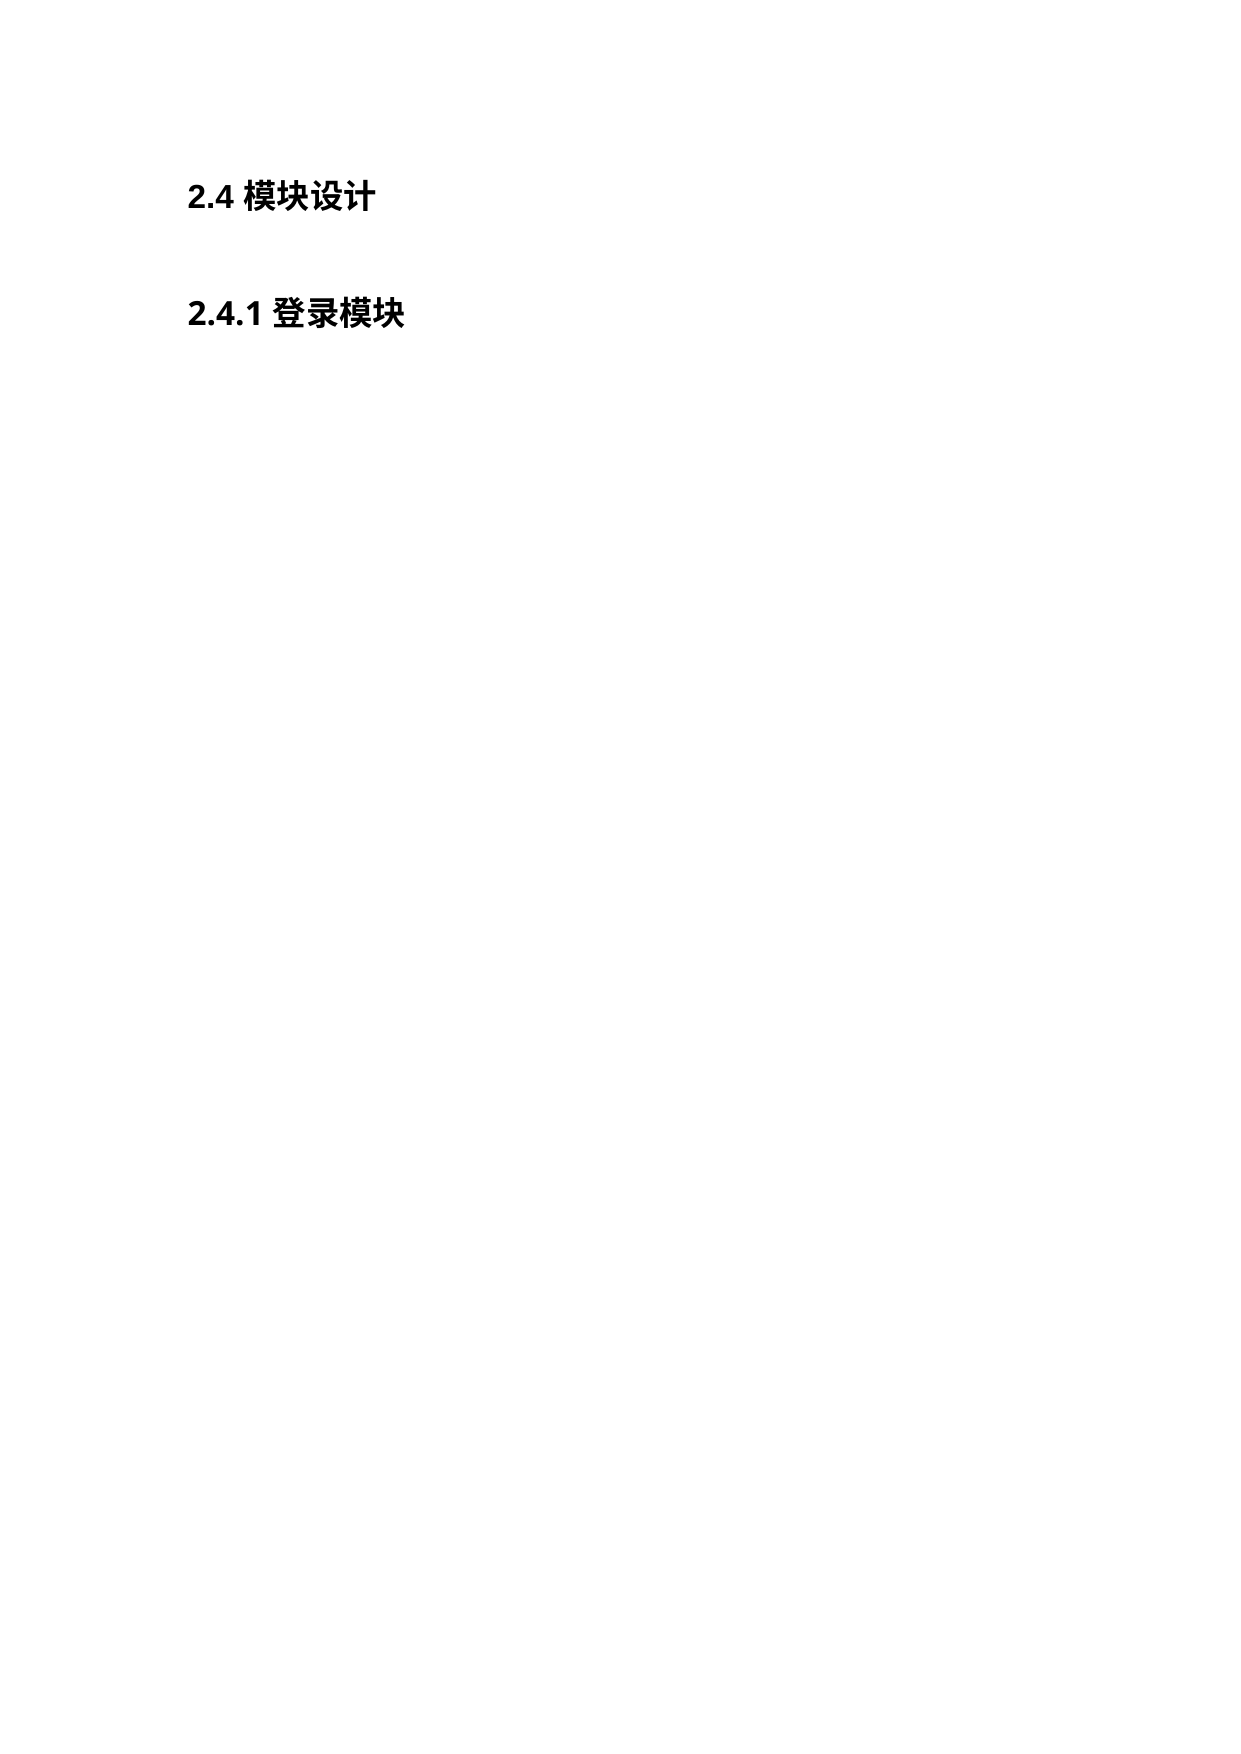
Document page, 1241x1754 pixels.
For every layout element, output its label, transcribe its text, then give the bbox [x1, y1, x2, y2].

subtitle 2.4 模块设计 [187, 162, 1053, 227]
subtitle 2.4.1 登录模块 [187, 278, 1053, 343]
